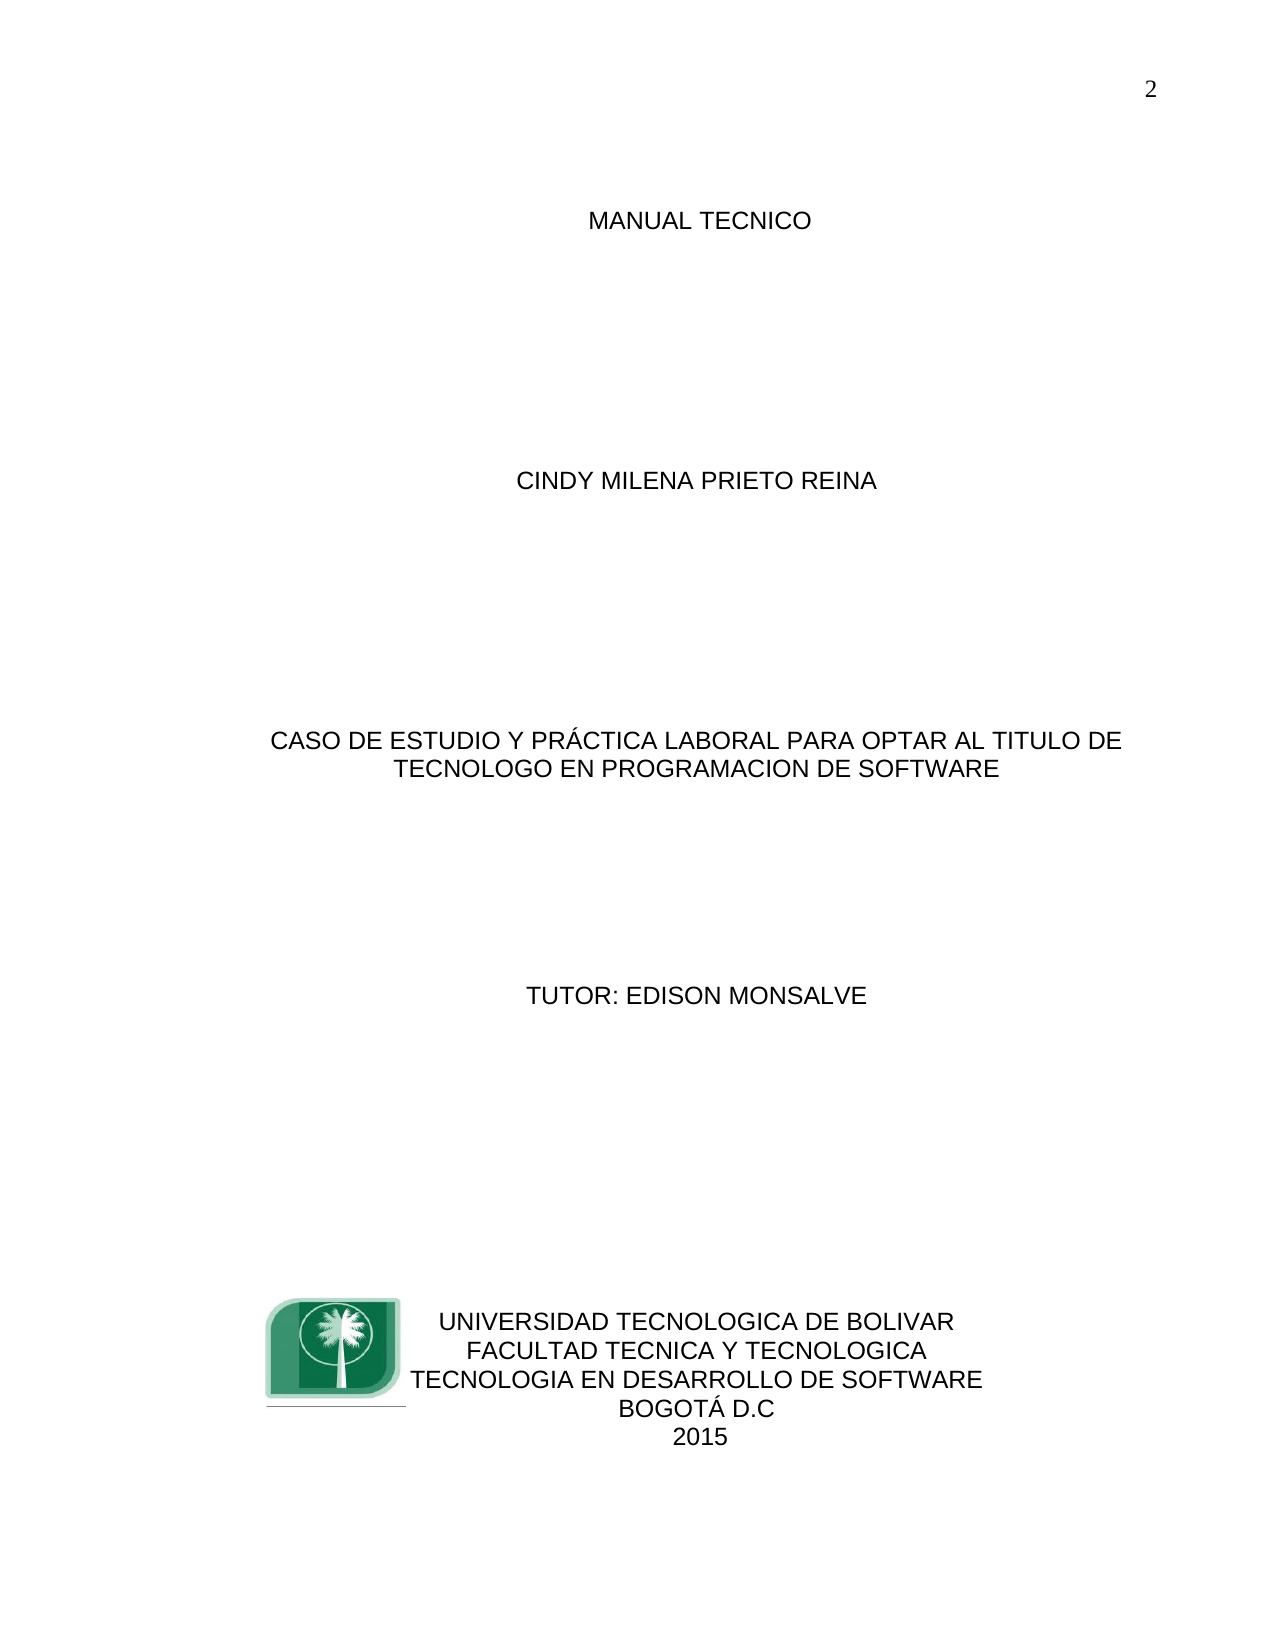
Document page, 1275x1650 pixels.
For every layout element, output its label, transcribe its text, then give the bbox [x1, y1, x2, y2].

text UNIVERSIDAD TECNOLOGICA DE BOLIVAR [236, 1307, 1157, 1336]
text MANUAL TECNICO [236, 206, 1157, 235]
text 2015 [236, 1422, 1157, 1451]
text TUTOR: EDISON MONSALVE [236, 981, 1157, 1010]
text TECNOLOGIA EN DESARROLLO DE SOFTWARE [236, 1365, 1157, 1393]
text BOGOTÁ D.C [236, 1393, 1157, 1422]
text FACULTAD TECNICA Y TECNOLOGICA [236, 1336, 1157, 1365]
text CASO DE ESTUDIO Y PRÁCTICA LABORAL PARA OPTAR AL TITULO DE TECNOLOGO EN PROGRAMACION DE SOFTWARE [236, 726, 1157, 783]
text CINDY MILENA PRIETO REINA [236, 466, 1157, 494]
picture [265, 1297, 409, 1307]
